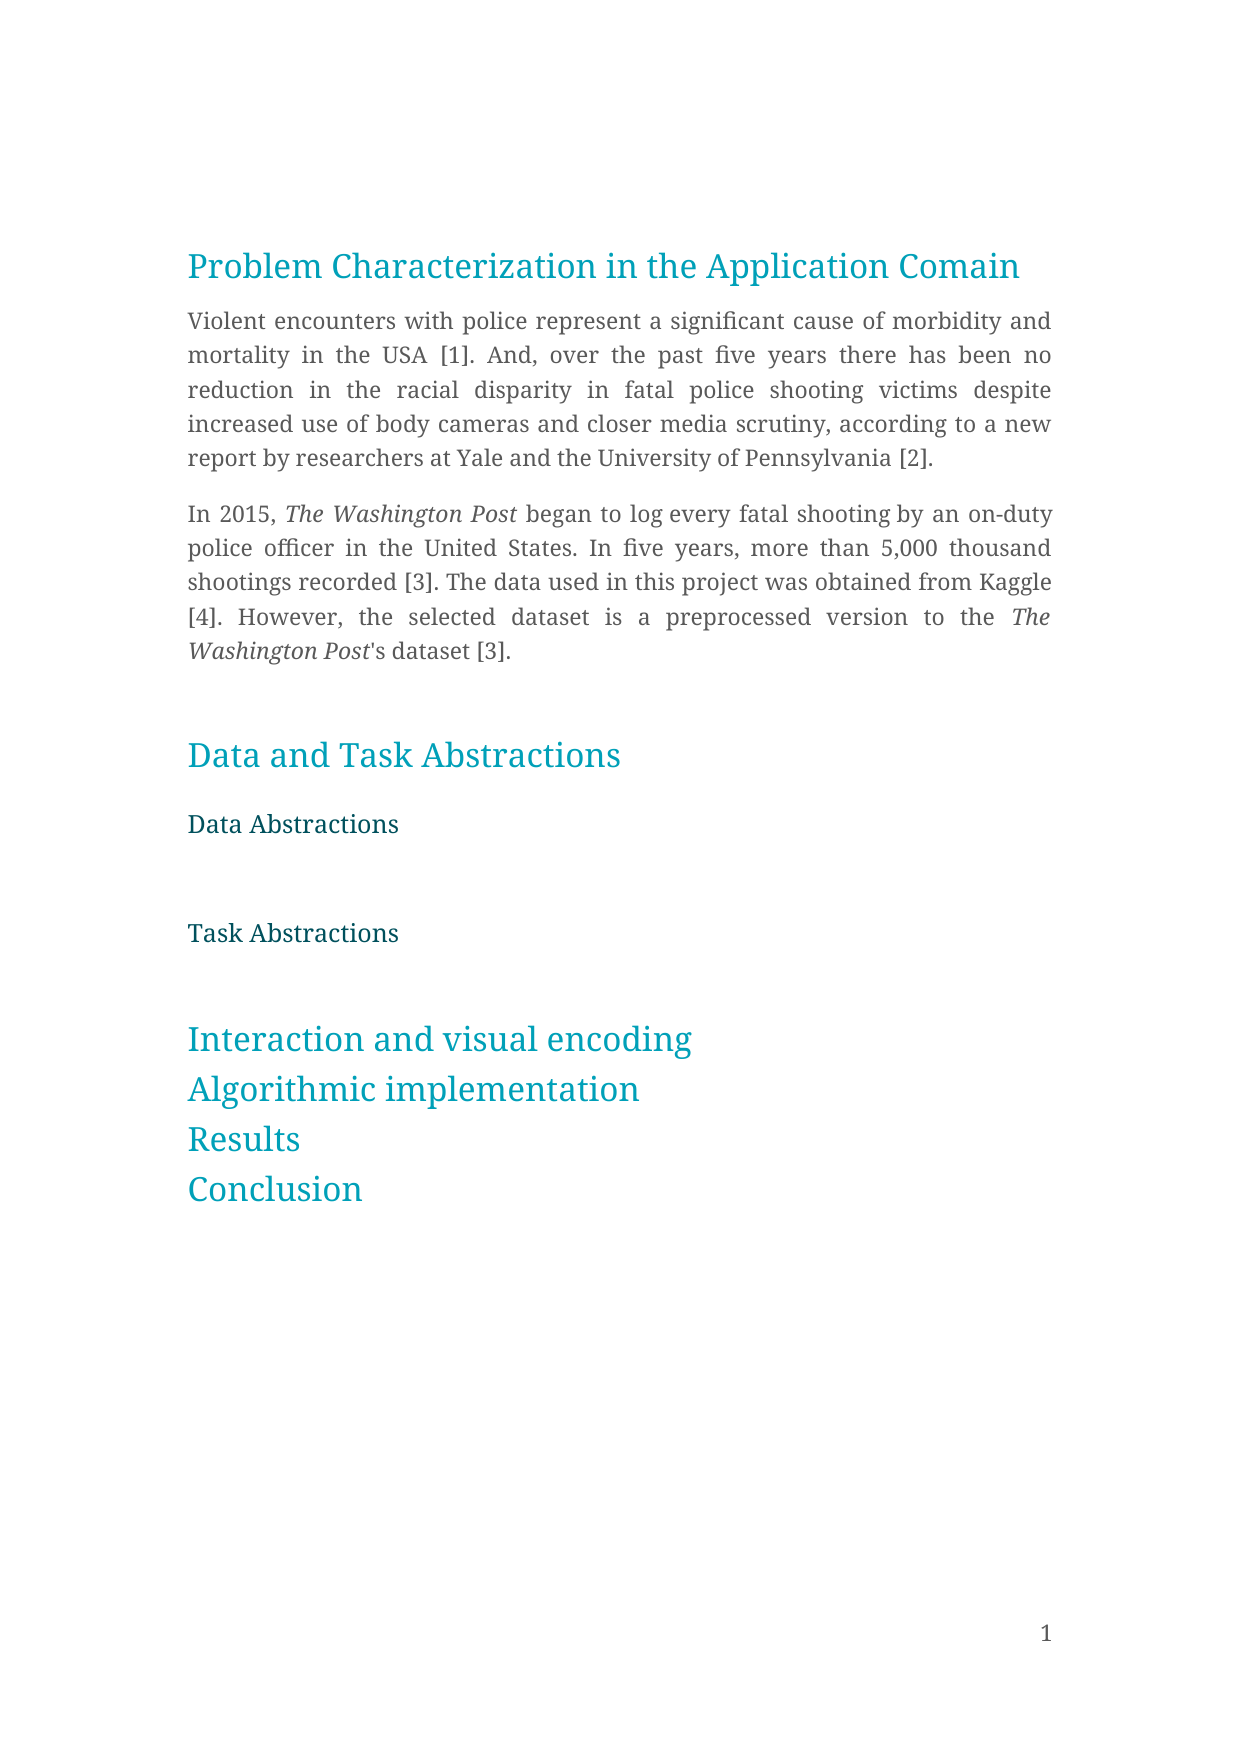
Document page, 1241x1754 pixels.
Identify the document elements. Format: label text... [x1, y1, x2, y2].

text In 2015, The Washington Post began to log every fatal shooting by an on-duty police officer in the United States. In five years, more than 5,000 thousand shootings recorded [3]. The data used in this project was obtained from Kaggle [4]. However, the selected dataset is a preprocessed version to the The Washington Post's dataset [3]. [187, 498, 1053, 666]
text Violent encounters with police represent a significant cause of morbidity and mortality in the USA [1]. And, over the past five years there has been no reduction in the racial disparity in fatal police shooting victims despite increased use of body cameras and closer media scrutiny, according to a new report by researchers at Yale and the University of Pennsylvania [2]. [187, 305, 1053, 474]
subtitle Interaction and visual encoding [187, 1016, 1053, 1061]
subtitle Conclusion [187, 1166, 1053, 1211]
subtitle Data and Task Abstractions [187, 732, 1053, 777]
subtitle Data Abstractions [187, 807, 1053, 841]
subtitle Problem Characterization in the Application Comain [187, 242, 1053, 288]
subtitle Algorithmic implementation [187, 1066, 1053, 1111]
subtitle Results [187, 1116, 1053, 1161]
subtitle Task Abstractions [187, 916, 1053, 950]
